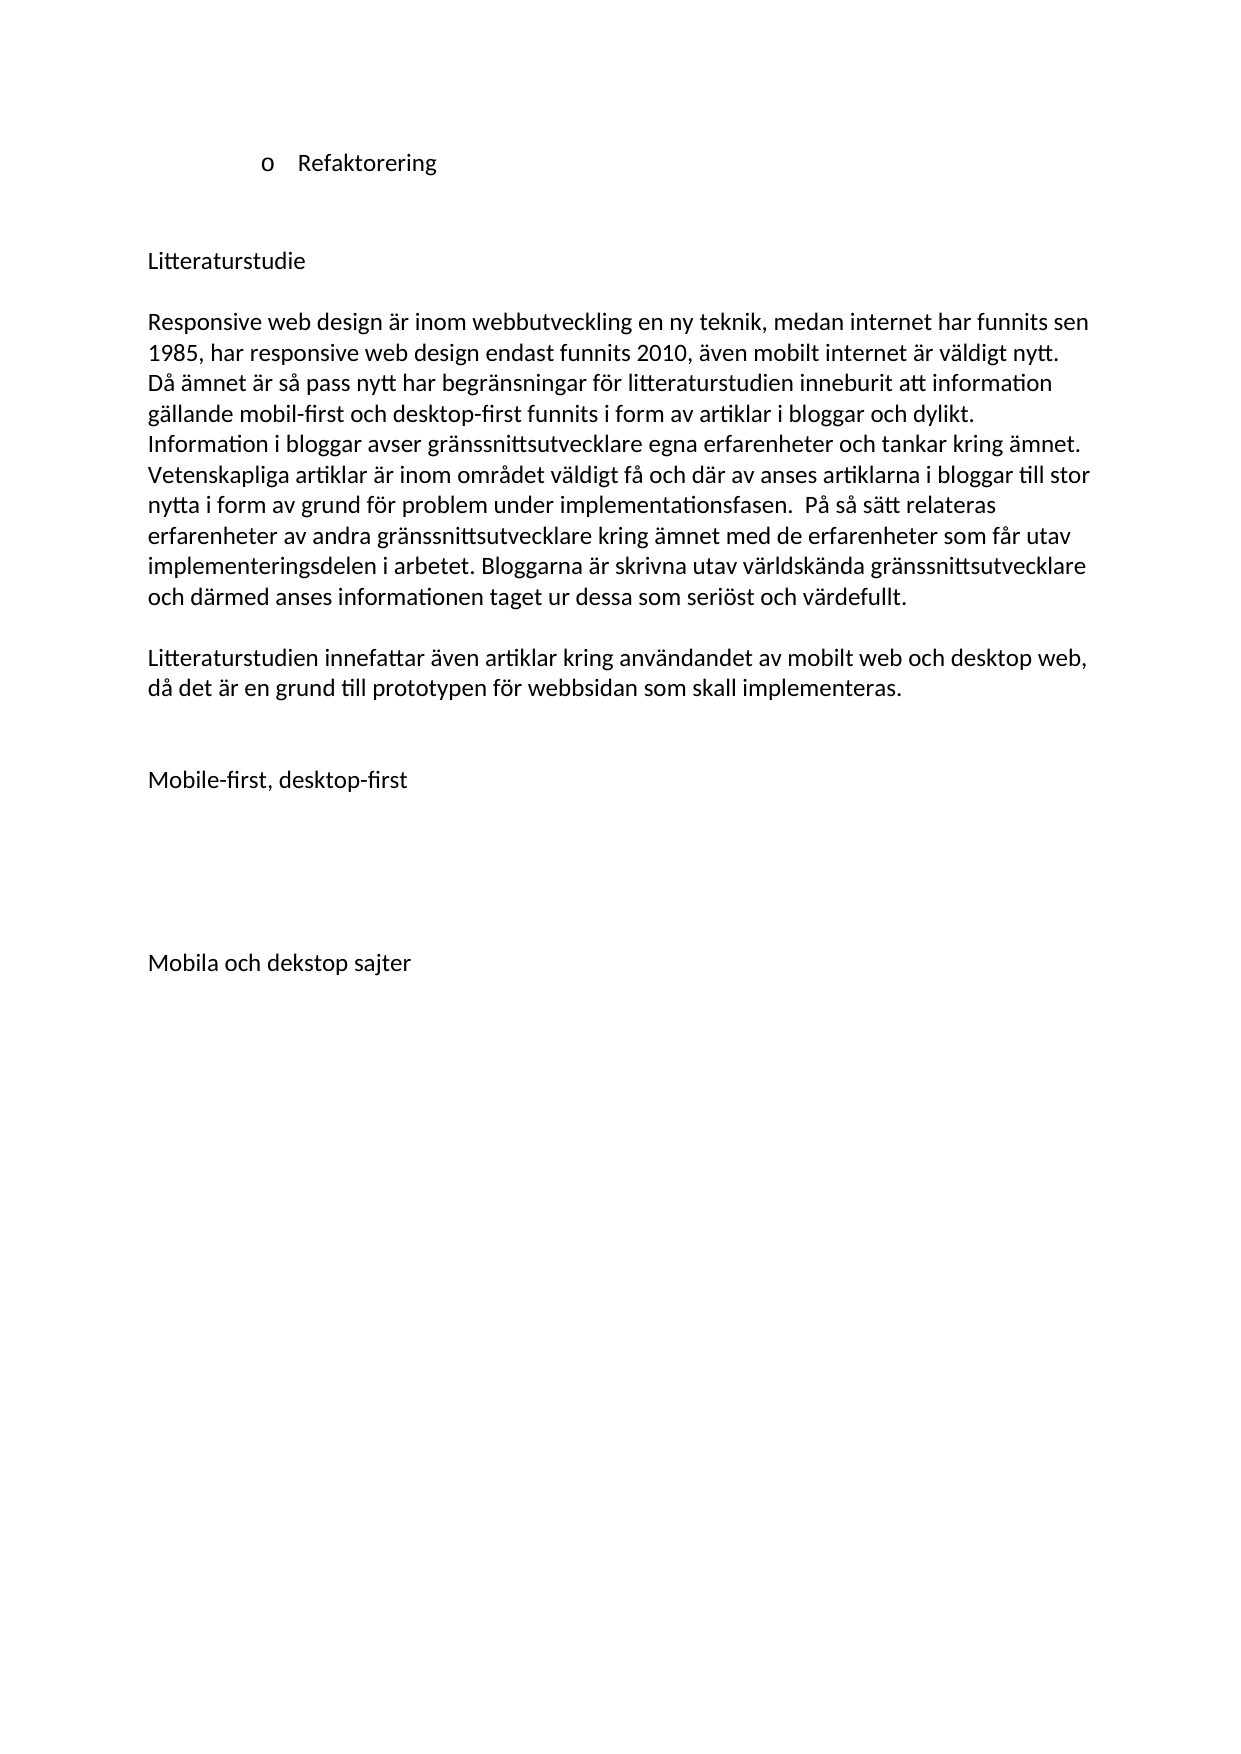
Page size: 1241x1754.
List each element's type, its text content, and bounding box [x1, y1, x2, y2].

text Responsive web design är inom webbutveckling en ny teknik, medan internet har funnits sen 1985, har responsive web design endast funnits 2010, även mobilt internet är väldigt nytt. Då ämnet är så pass nytt har begränsningar för litteraturstudien inneburit att information gällande mobil-first och desktop-first funnits i form av artiklar i bloggar och dylikt. Information i bloggar avser gränssnittsutvecklare egna erfarenheter och tankar kring ämnet. Vetenskapliga artiklar är inom området väldigt få och där av anses artiklarna i bloggar till stor nytta i form av grund för problem under implementationsfasen. På så sätt relateras erfarenheter av andra gränssnittsutvecklare kring ämnet med de erfarenheter som får utav implementeringsdelen i arbetet. Bloggarna är skrivna utav världskända gränssnittsutvecklare och därmed anses informationen taget ur dessa som seriöst och värdefullt. [148, 306, 1093, 611]
text Mobila och dekstop sajter [148, 947, 1093, 978]
list Refaktorering [260, 148, 1093, 179]
text Litteraturstudien innefattar även artiklar kring användandet av mobilt web och desktop web, då det är en grund till prototypen för webbsidan som skall implementeras. [148, 642, 1093, 703]
text Litteraturstudie [148, 245, 1093, 276]
text Mobile-first, desktop-first [148, 764, 1093, 794]
